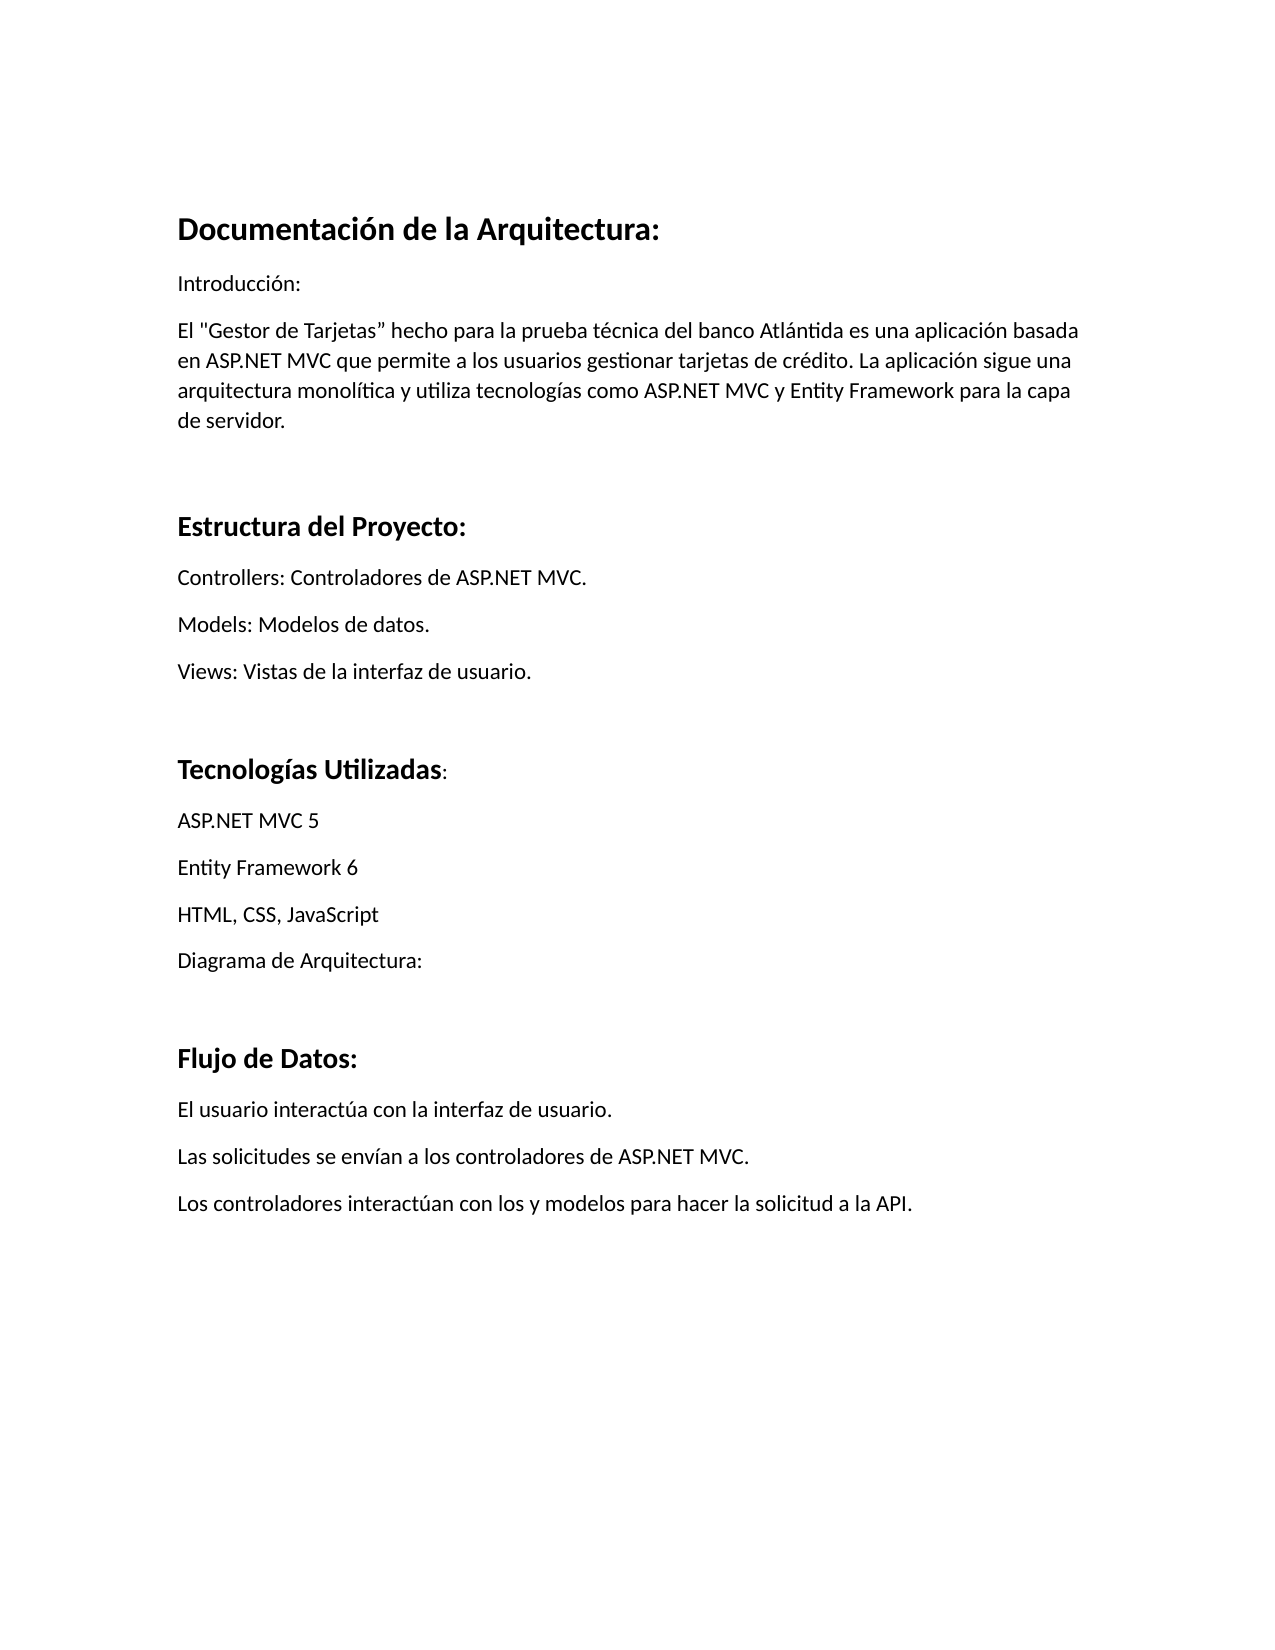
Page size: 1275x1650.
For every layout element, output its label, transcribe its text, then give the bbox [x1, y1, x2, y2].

text Estructura del Proyecto: [177, 508, 1098, 544]
text El usuario interactúa con la interfaz de usuario. [177, 1096, 1098, 1123]
text HTML, CSS, JavaScript [177, 900, 1098, 928]
text Views: Vistas de la interfaz de usuario. [177, 657, 1098, 685]
text El "Gestor de Tarjetas” hecho para la prueba técnica del banco Atlántida es una aplicación basada en ASP.NET MVC que permite a los usuarios gestionar tarjetas de crédito. La aplicación sigue una arquitectura monolítica y utiliza tecnologías como ASP.NET MVC y Entity Framework para la capa de servidor. [177, 316, 1098, 434]
text Los controladores interactúan con los y modelos para hacer la solicitud a la API. [177, 1189, 1098, 1217]
text Diagrama de Arquitectura: [177, 947, 1098, 975]
text Documentación de la Arquitectura: [177, 208, 1098, 249]
text Tecnologías Utilizadas: [177, 751, 1098, 787]
text Entity Framework 6 [177, 853, 1098, 881]
text Las solicitudes se envían a los controladores de ASP.NET MVC. [177, 1142, 1098, 1170]
text Controllers: Controladores de ASP.NET MVC. [177, 563, 1098, 591]
text ASP.NET MVC 5 [177, 806, 1098, 834]
text Models: Modelos de datos. [177, 610, 1098, 638]
text Flujo de Datos: [177, 1040, 1098, 1076]
text Introducción: [177, 269, 1098, 297]
